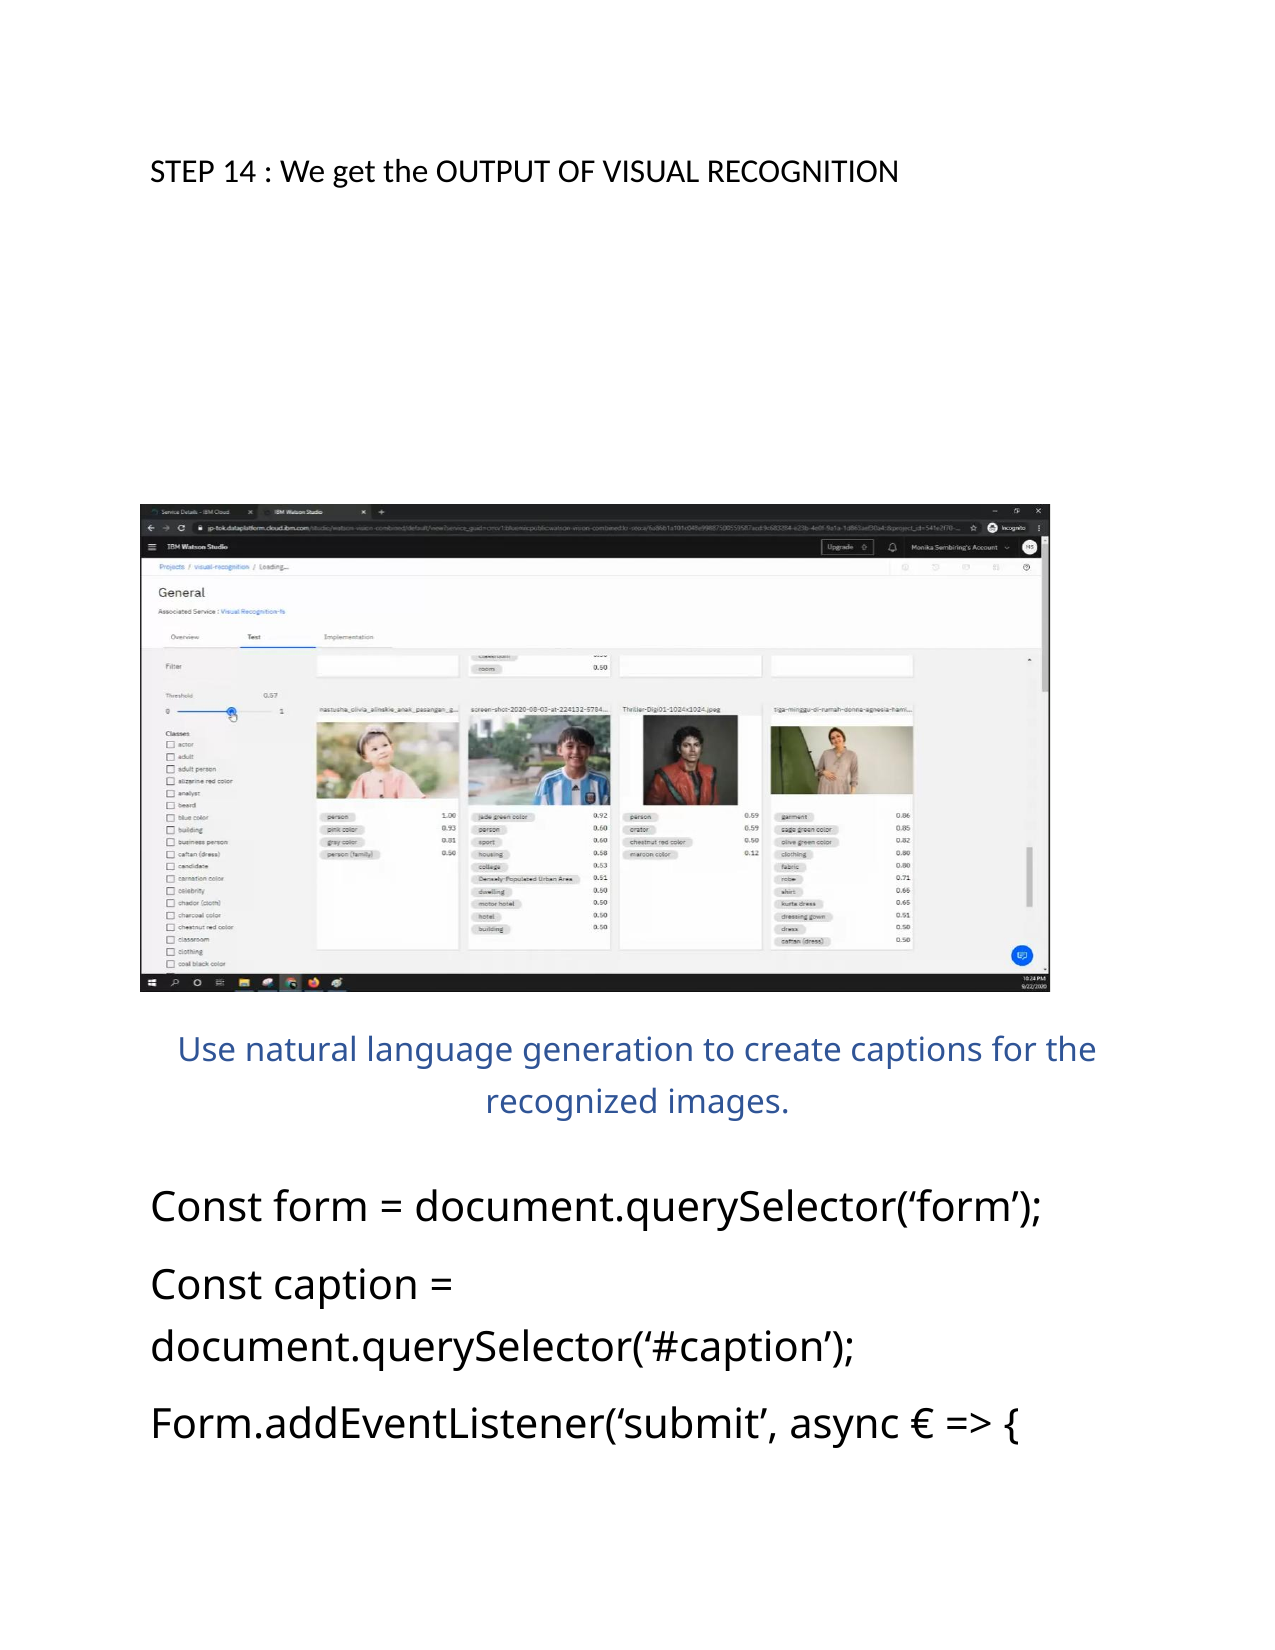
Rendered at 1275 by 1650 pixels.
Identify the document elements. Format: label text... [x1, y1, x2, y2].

text Const form = document.querySelector(‘form’); [150, 1177, 1125, 1234]
picture [140, 504, 1050, 992]
text STEP 14 : We get the OUTPUT OF VISUAL RECOGNITION [150, 150, 1125, 191]
text Form.addEventListener(‘submit’, async € => { [150, 1394, 1125, 1451]
text Const caption = document.querySelector(‘#caption’); [150, 1255, 1125, 1373]
